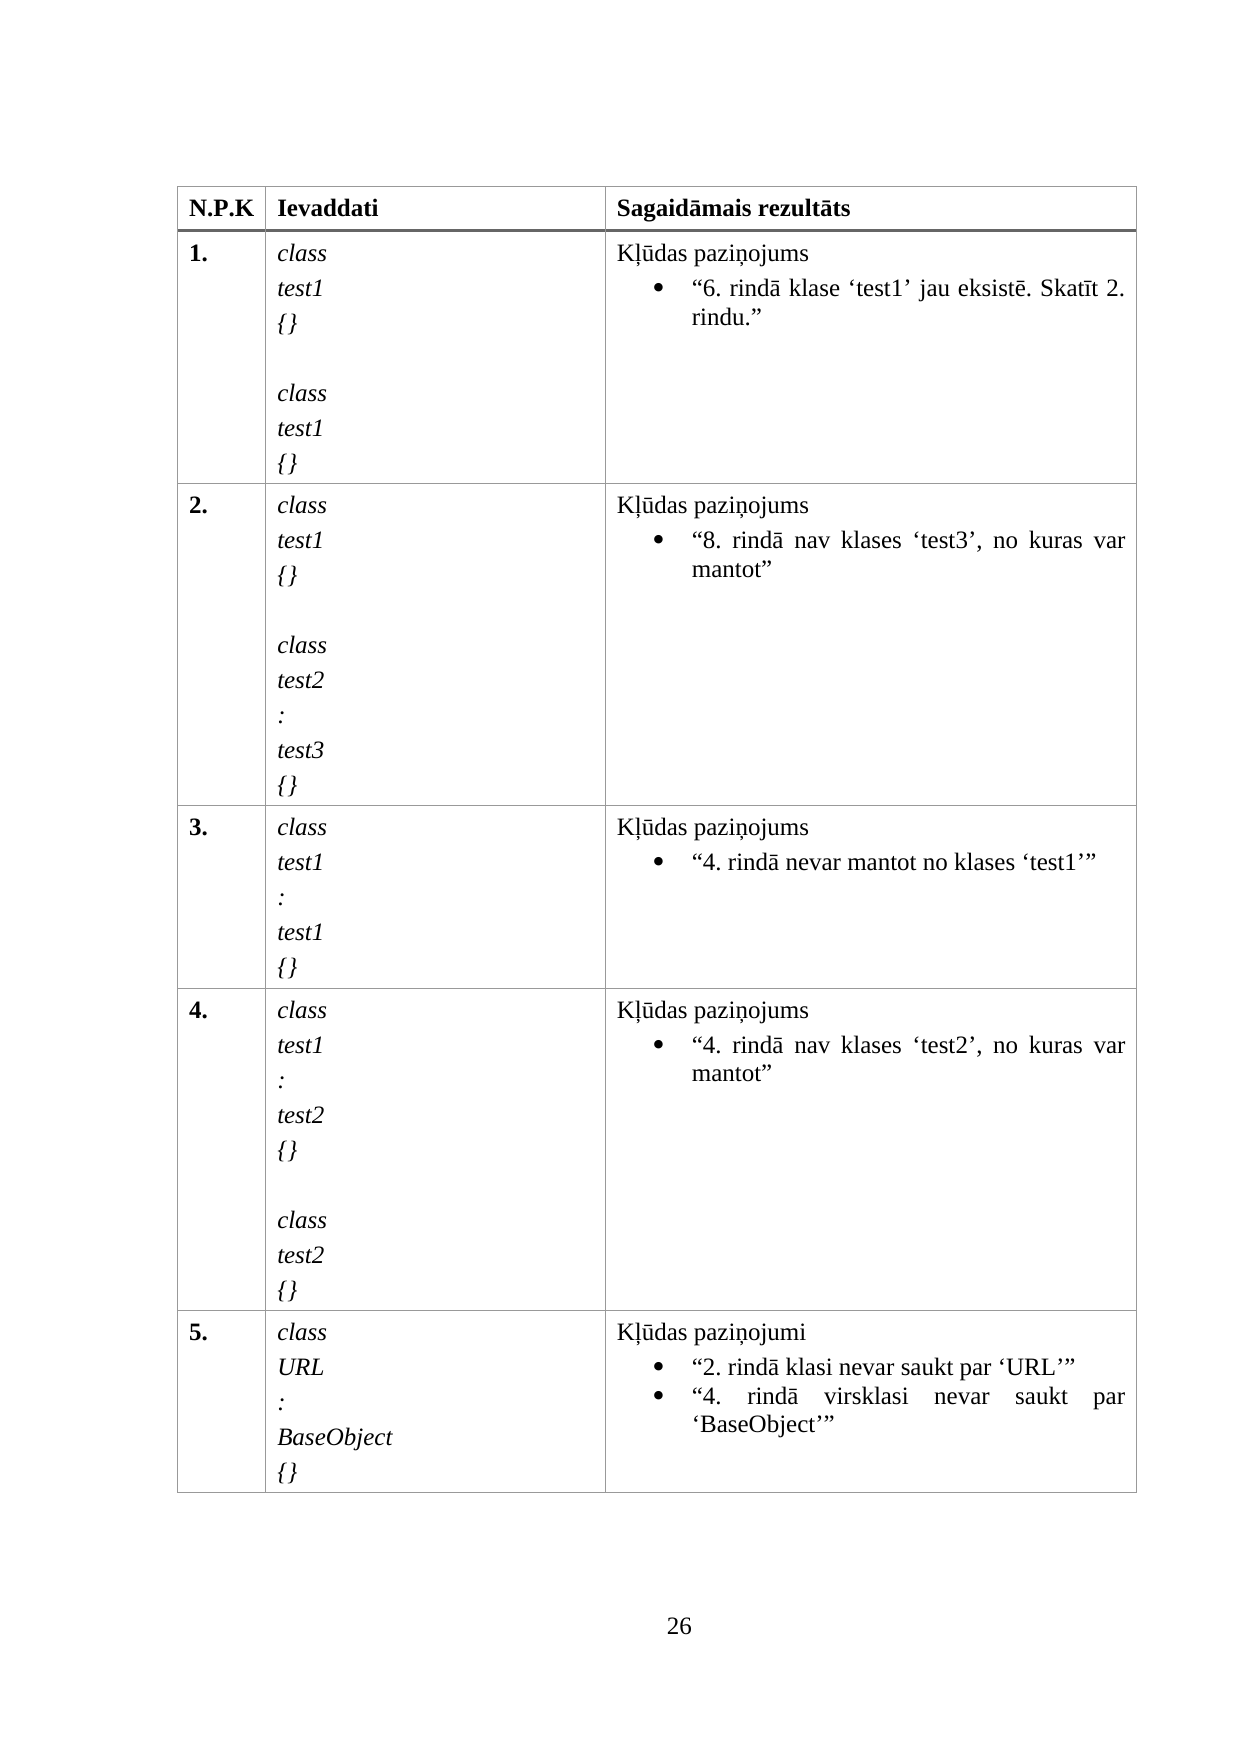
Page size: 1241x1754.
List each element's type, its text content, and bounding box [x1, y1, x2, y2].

table_cell Kļūdas paziņojums “4. rindā nevar mantot no klases ‘test1’” [606, 806, 1136, 987]
table_cell Kļūdas paziņojums “6. rindā klase ‘test1’ jau eksistē. Skatīt 2. rindu.” [606, 232, 1136, 483]
table_cell Kļūdas paziņojums “8. rindā nav klases ‘test3’, no kuras var mantot” [606, 484, 1136, 805]
table_cell Kļūdas paziņojums “4. rindā nav klases ‘test2’, no kuras var mantot” [606, 989, 1136, 1310]
table_cell class URL : BaseObject {} [266, 1311, 605, 1492]
table_cell Kļūdas paziņojumi “2. rindā klasi nevar saukt par ‘URL’” “4. rindā virsklasi nevar saukt par ‘BaseObject’” [606, 1311, 1136, 1492]
table_header N.P.K [178, 187, 265, 228]
table_cell class test1 : test2 {} class test2 {} [266, 989, 605, 1310]
table_cell 2. [178, 484, 265, 805]
table_cell 3. [178, 806, 265, 987]
table_header Ievaddati [266, 187, 605, 228]
table_cell class test1 : test1 {} [266, 806, 605, 987]
table_header Sagaidāmais rezultāts [606, 187, 1136, 228]
table_cell 5. [178, 1311, 265, 1492]
table_cell 4. [178, 989, 265, 1310]
table_cell class test1 {} class test2 : test3 {} [266, 484, 605, 805]
table_cell 1. [178, 232, 265, 483]
table_cell class test1 {} class test1 {} [266, 232, 605, 483]
